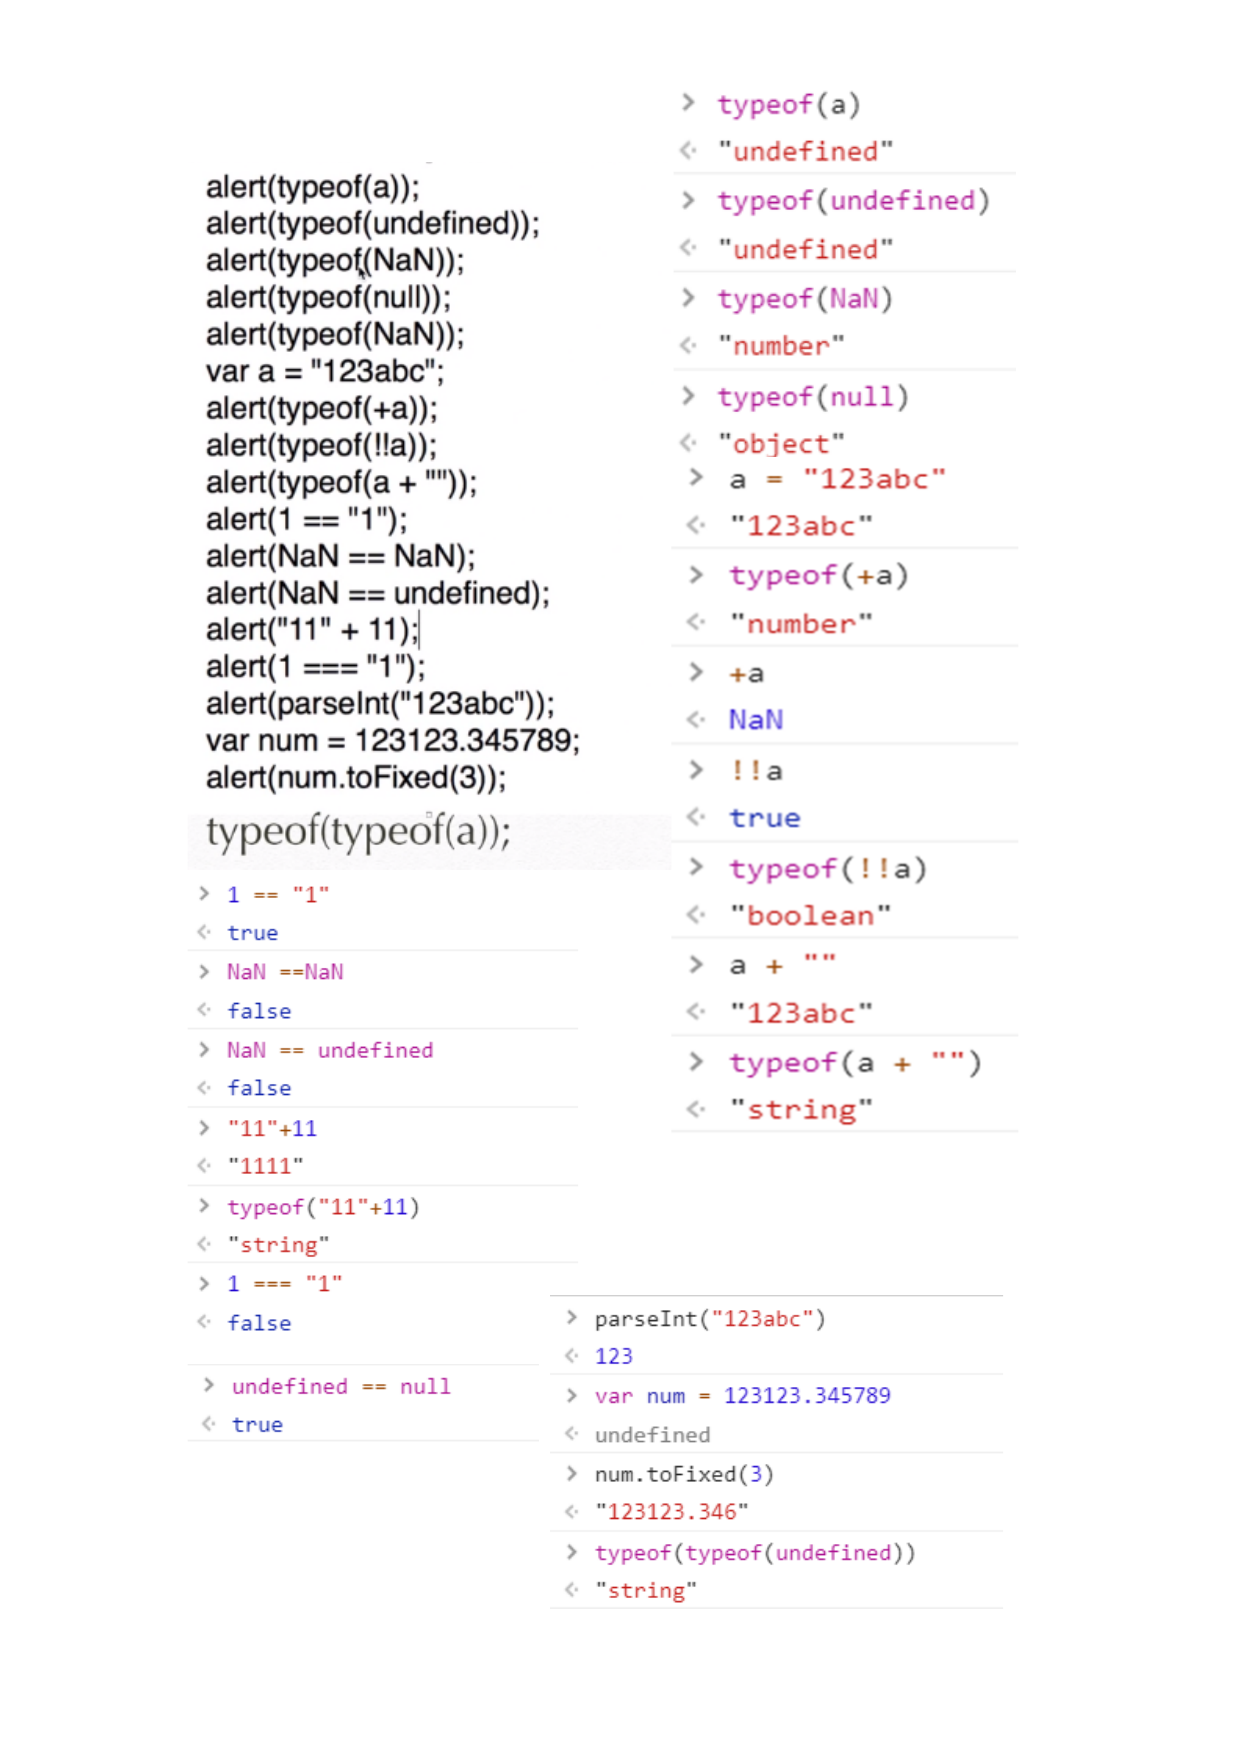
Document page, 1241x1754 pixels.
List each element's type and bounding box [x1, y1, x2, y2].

picture [187, 1364, 539, 1448]
picture [187, 83, 1019, 1135]
picture [187, 877, 1004, 1609]
